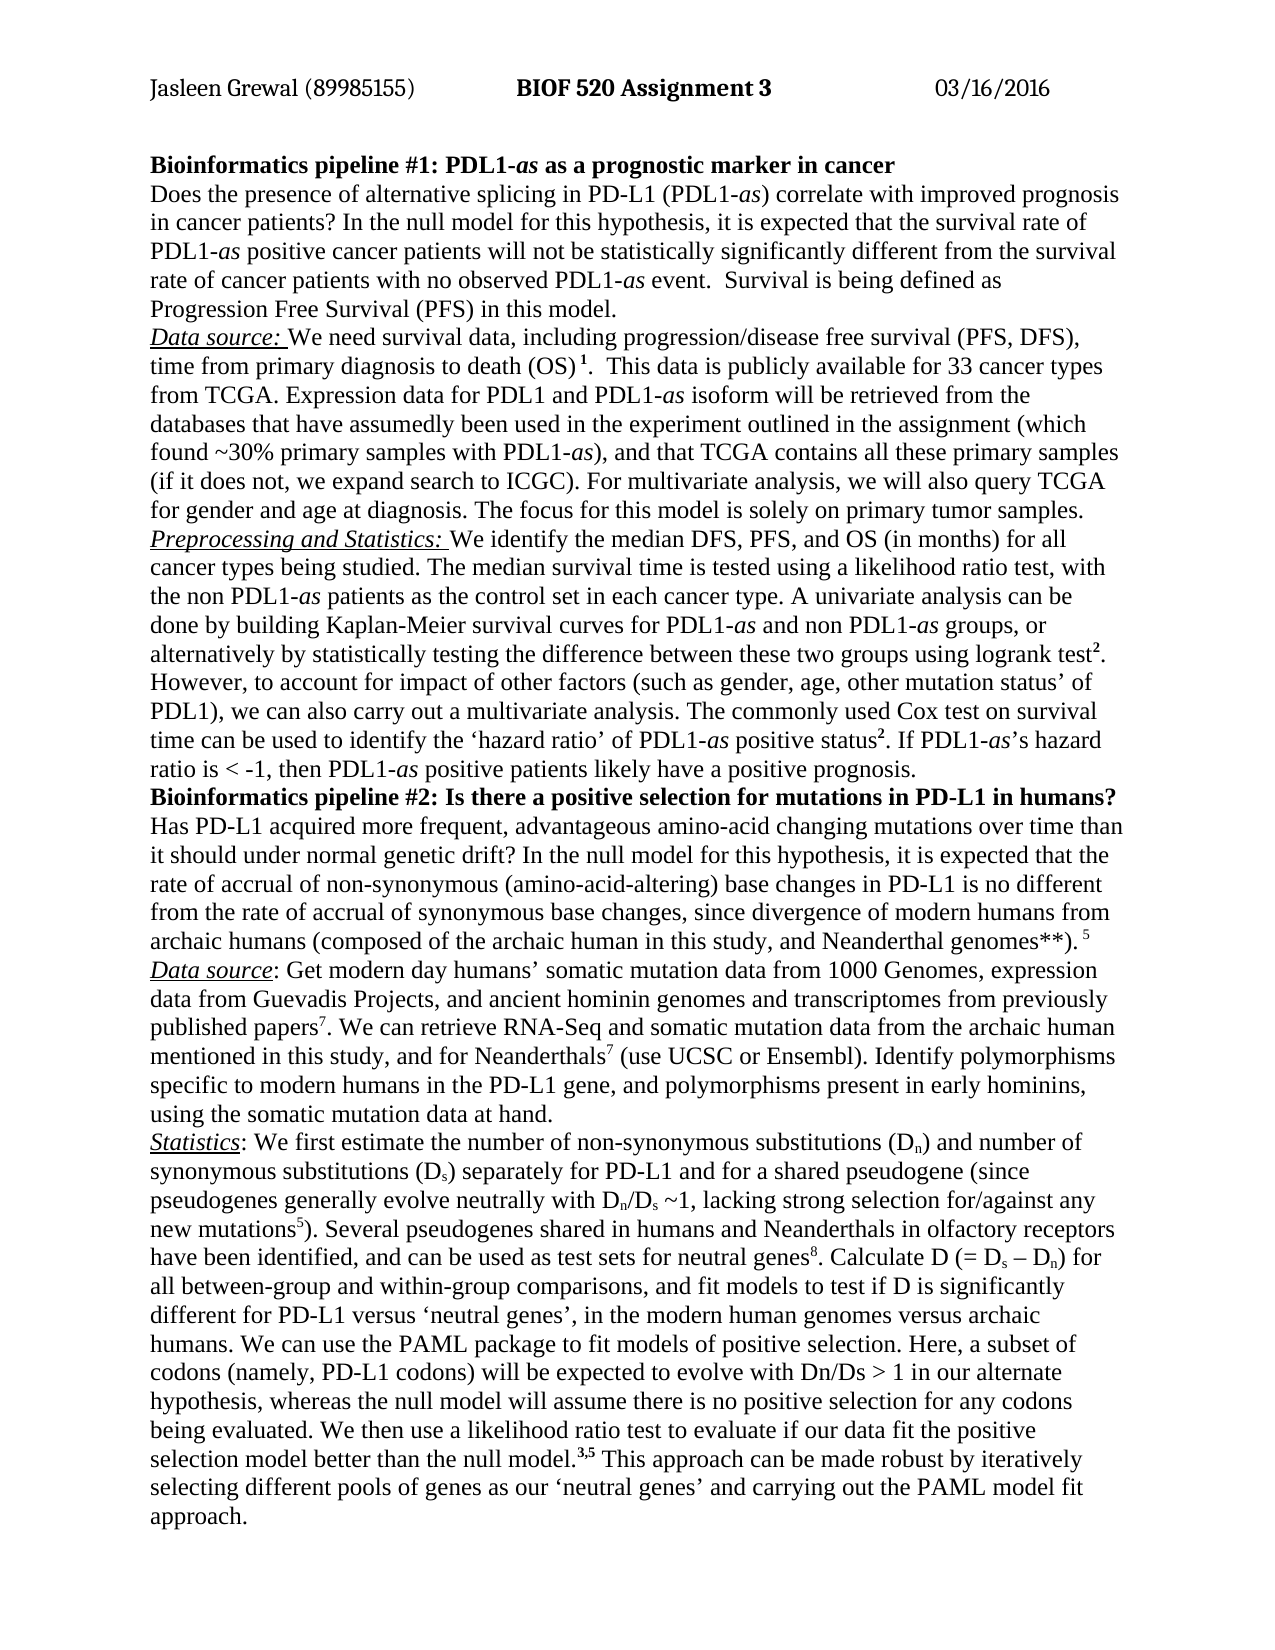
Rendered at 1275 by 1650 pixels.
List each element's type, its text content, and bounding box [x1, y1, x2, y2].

text Data source: We need survival data, including progression/disease free survival (PFS, DFS), time from primary diagnosis to death (OS) 1. This data is publicly available for 33 cancer types from TCGA. Expression data for PDL1 and PDL1-as isoform will be retrieved from the databases that have assumedly been used in the experiment outlined in the assignment (which found ~30% primary samples with PDL1-as), and that TCGA contains all these primary samples (if it does not, we expand search to ICGC). For multivariate analysis, we will also query TCGA for gender and age at diagnosis. The focus for this model is solely on primary tumor samples. [150, 322, 1125, 524]
text Statistics: We first estimate the number of non-synonymous substitutions (Dn) and number of synonymous substitutions (Ds) separately for PD-L1 and for a shared pseudogene (since pseudogenes generally evolve neutrally with Dn/Ds ~1, lacking strong selection for/against any new mutations5). Several pseudogenes shared in humans and Neanderthals in olfactory receptors have been identified, and can be used as test sets for neutral genes8. Calculate D (= Ds – Dn) for all between-group and within-group comparisons, and fit models to test if D is significantly different for PD-L1 versus ‘neutral genes’, in the modern human genomes versus archaic humans. We can use the PAML package to fit models of positive selection. Here, a subset of codons (namely, PD-L1 codons) will be expected to evolve with Dn/Ds > 1 in our alternate hypothesis, whereas the null model will assume there is no positive selection for any codons being evaluated. We then use a likelihood ratio test to evaluate if our data fit the positive selection model better than the null model.3,5 This approach can be made robust by iteratively selecting different pools of genes as our ‘neutral genes’ and carrying out the PAML model fit approach. [150, 1127, 1125, 1530]
text Bioinformatics pipeline #1: PDL1-as as a prognostic marker in cancer [150, 150, 1125, 179]
text Bioinformatics pipeline #2: Is there a positive selection for mutations in PD-L1 in humans? [150, 782, 1125, 811]
text Data source: Get modern day humans’ somatic mutation data from 1000 Genomes, expression data from Guevadis Projects, and ancient hominin genomes and transcriptomes from previously published papers7. We can retrieve RNA-Seq and somatic mutation data from the archaic human mentioned in this study, and for Neanderthals7 (use UCSC or Ensembl). Identify polymorphisms specific to modern humans in the PD-L1 gene, and polymorphisms present in early hominins, using the somatic mutation data at hand. [150, 955, 1125, 1127]
text Preprocessing and Statistics: We identify the median DFS, PFS, and OS (in months) for all cancer types being studied. The median survival time is tested using a likelihood ratio test, with the non PDL1-as patients as the control set in each cancer type. A univariate analysis can be done by building Kaplan-Meier survival curves for PDL1-as and non PDL1-as groups, or alternatively by statistically testing the difference between these two groups using logrank test2. However, to account for impact of other factors (such as gender, age, other mutation status’ of PDL1), we can also carry out a multivariate analysis. The commonly used Cox test on survival time can be used to identify the ‘hazard ratio’ of PDL1-as positive status2. If PDL1-as’s hazard ratio is < -1, then PDL1-as positive patients likely have a positive prognosis. [150, 524, 1125, 782]
text Has PD-L1 acquired more frequent, advantageous amino-acid changing mutations over time than it should under normal genetic drift? In the null model for this hypothesis, it is expected that the rate of accrual of non-synonymous (amino-acid-altering) base changes in PD-L1 is no different from the rate of accrual of synonymous base changes, since divergence of modern humans from archaic humans (composed of the archaic human in this study, and Neanderthal genomes**). 5 [150, 811, 1125, 955]
text Does the presence of alternative splicing in PD-L1 (PDL1-as) correlate with improved prognosis in cancer patients? In the null model for this hypothesis, it is expected that the survival rate of PDL1-as positive cancer patients will not be statistically significantly different from the survival rate of cancer patients with no observed PDL1-as event. Survival is being defined as Progression Free Survival (PFS) in this model. [150, 179, 1125, 322]
